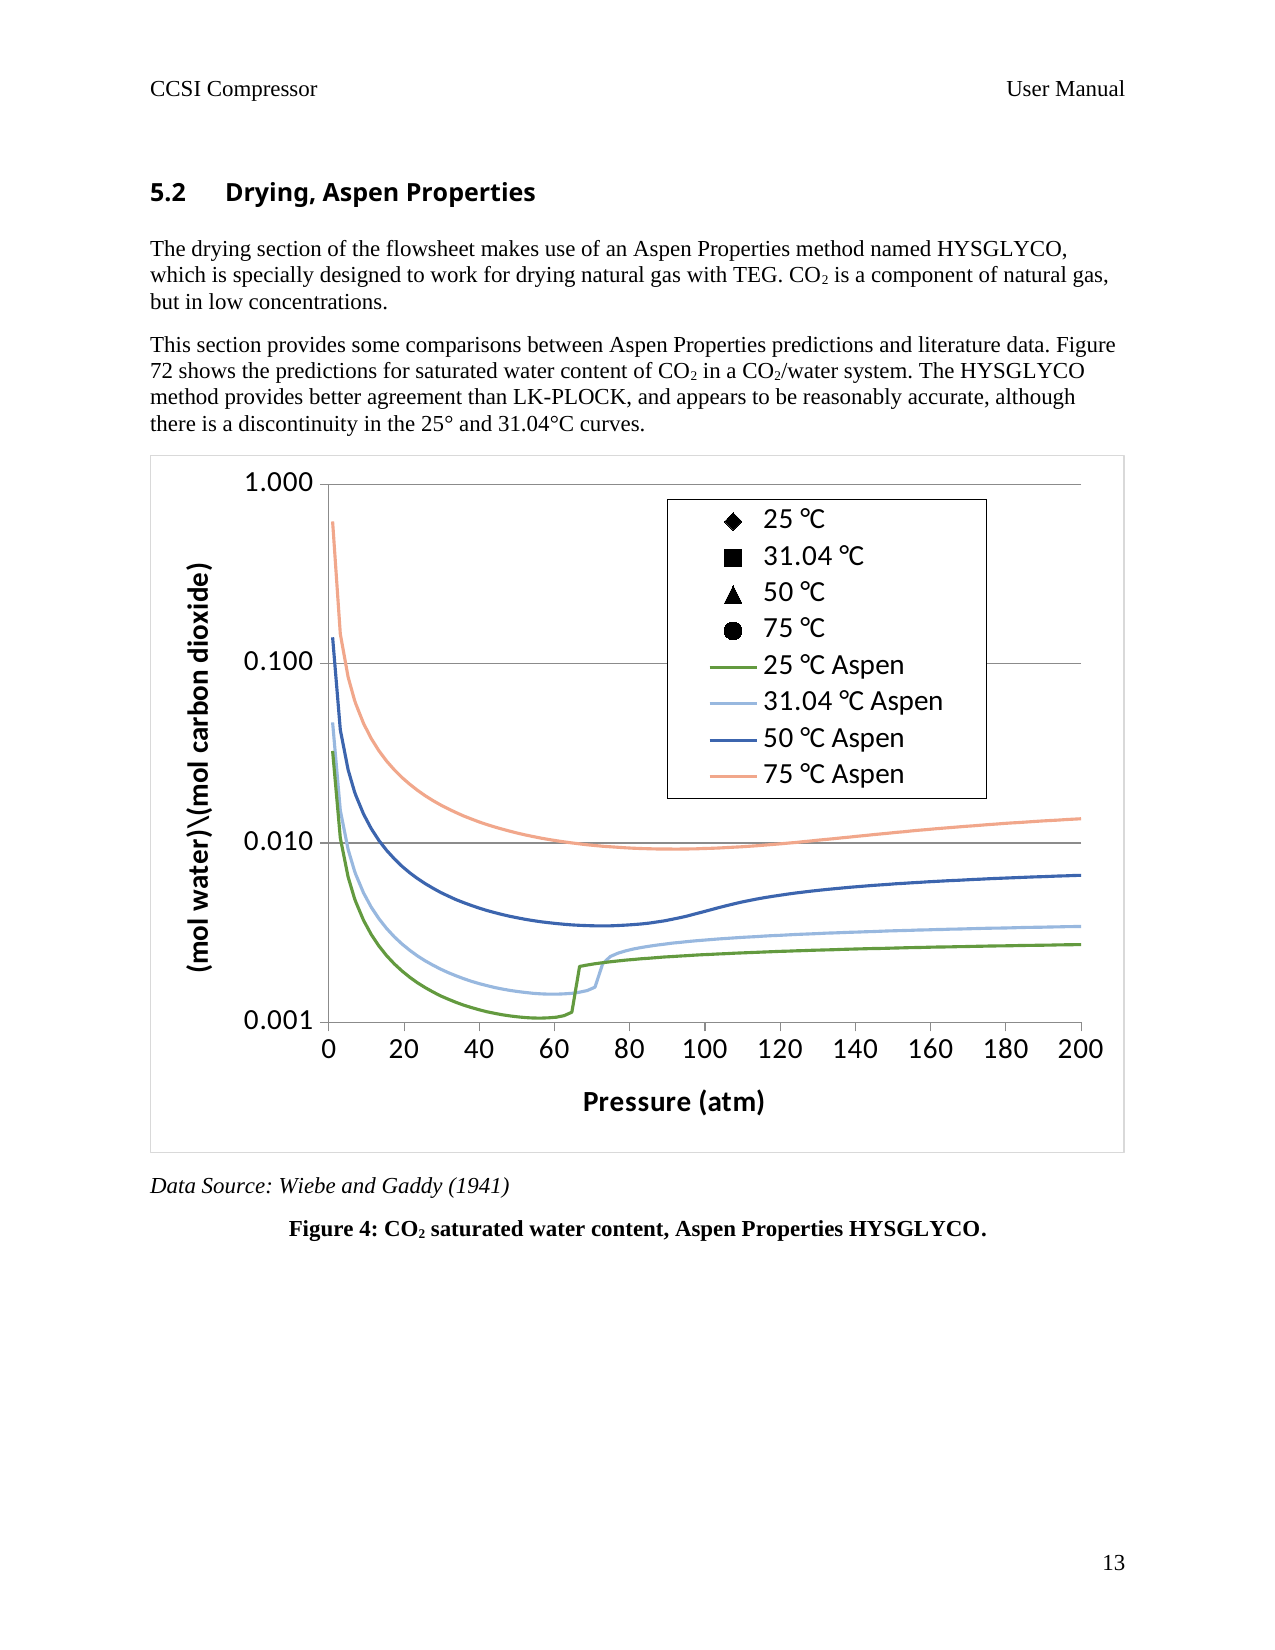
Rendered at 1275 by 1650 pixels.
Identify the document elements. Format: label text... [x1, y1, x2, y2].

text The drying section of the flowsheet makes use of an Aspen Properties method named HYSGLYCO, which is specially designed to work for drying natural gas with TEG. CO2 is a component of natural gas, but in low concentrations. [150, 235, 1125, 314]
text Figure 4: CO2 saturated water content, Aspen Properties HYSGLYCO. [150, 1215, 1125, 1242]
text Data Source: Wiebe and Gaddy (1941) [150, 1172, 1125, 1199]
text This section provides some comparisons between Aspen Properties predictions and literature data. Figure 72 shows the predictions for saturated water content of CO2 in a CO2/water system. The HYSGLYCO method provides better agreement than LK-PLOCK, and appears to be reasonably accurate, although there is a discontinuity in the 25° and 31.04°C curves. [150, 331, 1125, 436]
subtitle Drying, Aspen Properties [150, 175, 1125, 209]
